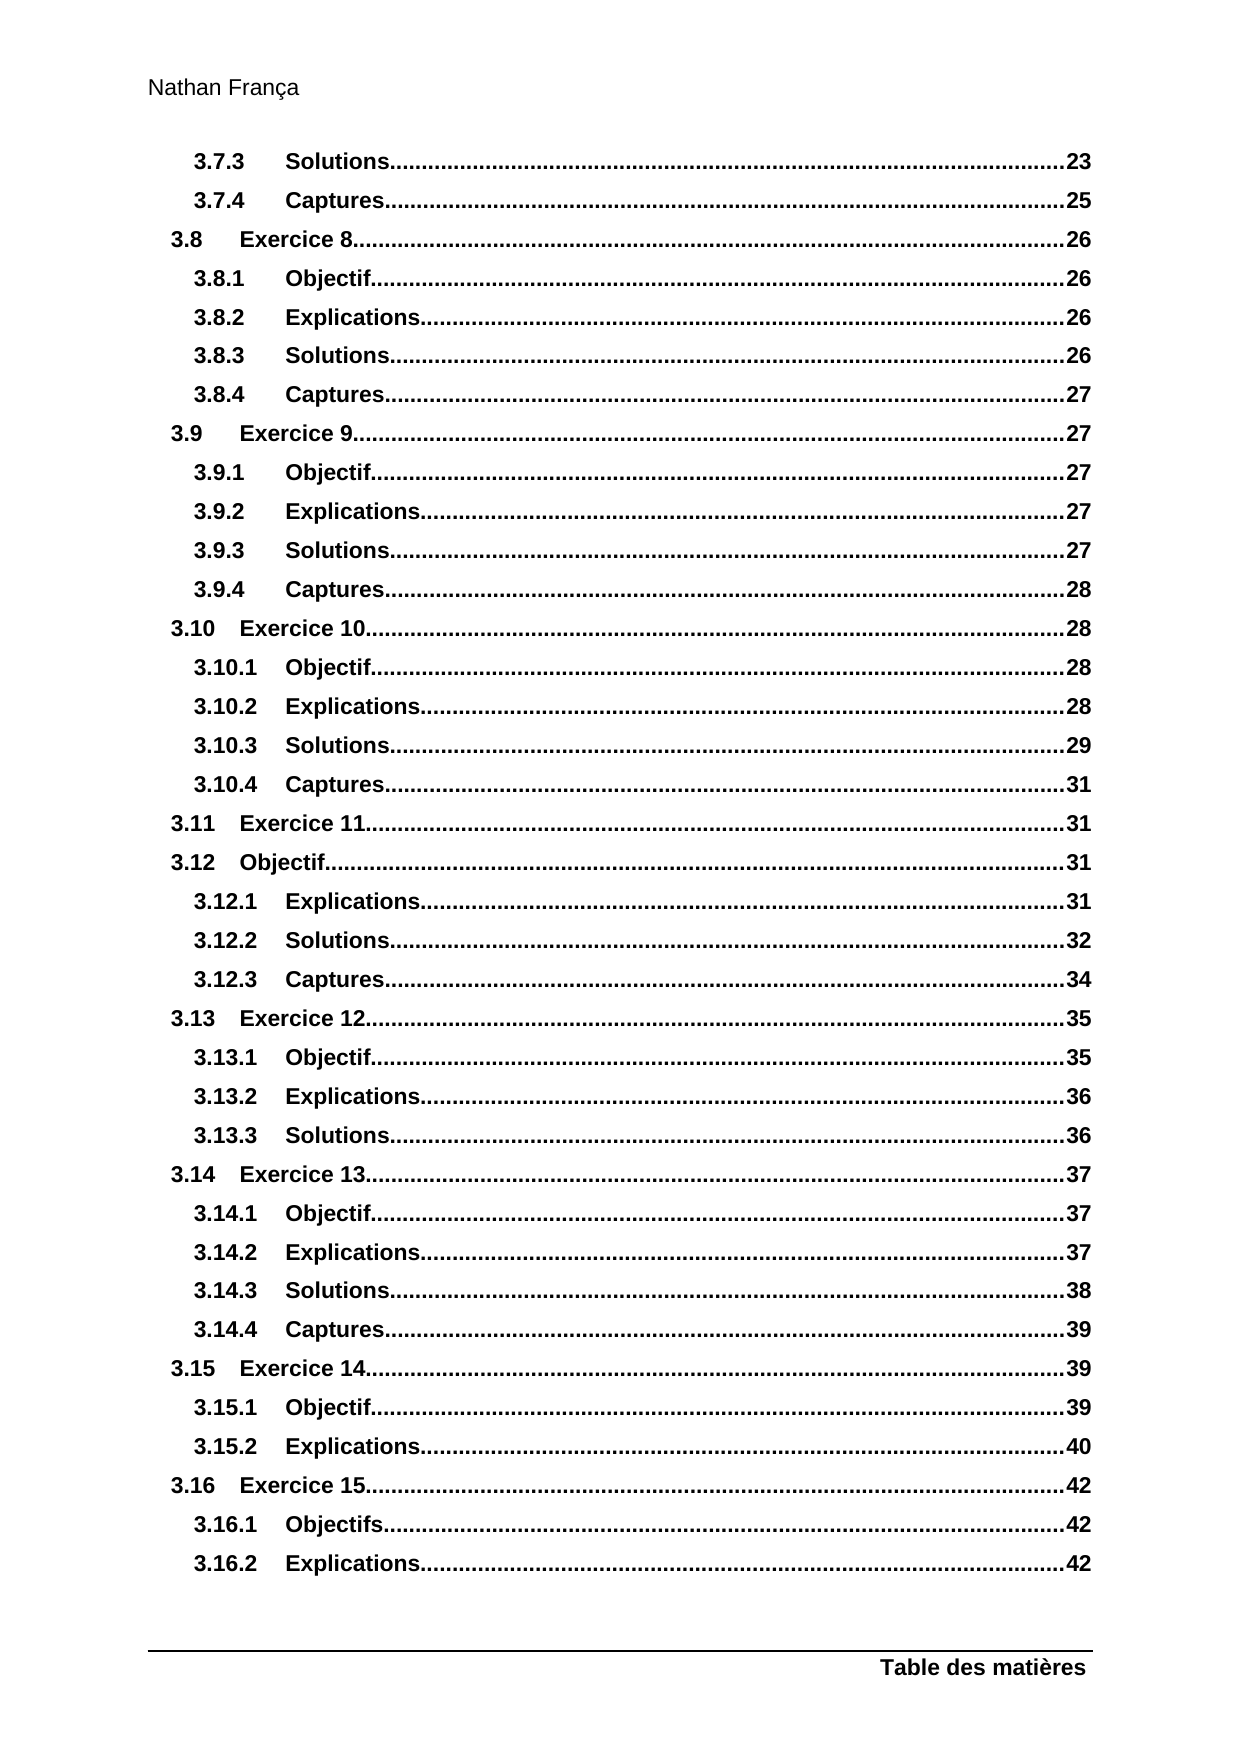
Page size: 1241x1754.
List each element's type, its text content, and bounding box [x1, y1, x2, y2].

text 3.15.1 Objectif 39 [193, 1394, 1093, 1421]
text 3.10.4 Captures 31 [193, 771, 1093, 797]
text 3.9.1 Objectif 27 [193, 459, 1093, 486]
text 3.10 Exercice 10 28 [171, 615, 1093, 641]
text 3.10.3 Solutions 29 [193, 732, 1093, 758]
text 3.13 Exercice 12 35 [171, 1005, 1093, 1031]
text 3.12.1 Explications 31 [193, 888, 1093, 914]
text 3.14.3 Solutions 38 [193, 1277, 1093, 1304]
text 3.9.3 Solutions 27 [193, 537, 1093, 563]
text 3.16 Exercice 15 42 [171, 1472, 1093, 1498]
text 3.13.3 Solutions 36 [193, 1122, 1093, 1148]
text 3.9.2 Explications 27 [193, 498, 1093, 524]
text 3.14 Exercice 13 37 [171, 1161, 1093, 1187]
text 3.14.2 Explications 37 [193, 1238, 1093, 1265]
text 3.13.2 Explications 36 [193, 1083, 1093, 1109]
text 3.12.3 Captures 34 [193, 966, 1093, 992]
text 3.12 Objectif 31 [171, 849, 1093, 875]
text 3.10.2 Explications 28 [193, 693, 1093, 719]
text 3.8.1 Objectif 26 [193, 264, 1093, 291]
text 3.8 Exercice 8 26 [171, 226, 1093, 252]
text 3.12.2 Solutions 32 [193, 927, 1093, 953]
text 3.15 Exercice 14 39 [171, 1355, 1093, 1382]
text 3.13.1 Objectif 35 [193, 1044, 1093, 1070]
text 3.7.3 Solutions 23 [193, 148, 1093, 174]
text 3.8.2 Explications 26 [193, 303, 1093, 330]
text 3.11 Exercice 11 31 [171, 810, 1093, 836]
text 3.14.4 Captures 39 [193, 1316, 1093, 1343]
text 3.8.4 Captures 27 [193, 381, 1093, 408]
text 3.7.4 Captures 25 [193, 187, 1093, 213]
text 3.9 Exercice 9 27 [171, 420, 1093, 447]
text 3.14.1 Objectif 37 [193, 1199, 1093, 1226]
text 3.15.2 Explications 40 [193, 1433, 1093, 1459]
text 3.16.1 Objectifs 42 [193, 1511, 1093, 1537]
text 3.8.3 Solutions 26 [193, 342, 1093, 369]
text 3.16.2 Explications 42 [193, 1550, 1093, 1576]
text 3.10.1 Objectif 28 [193, 654, 1093, 680]
text 3.9.4 Captures 28 [193, 576, 1093, 602]
